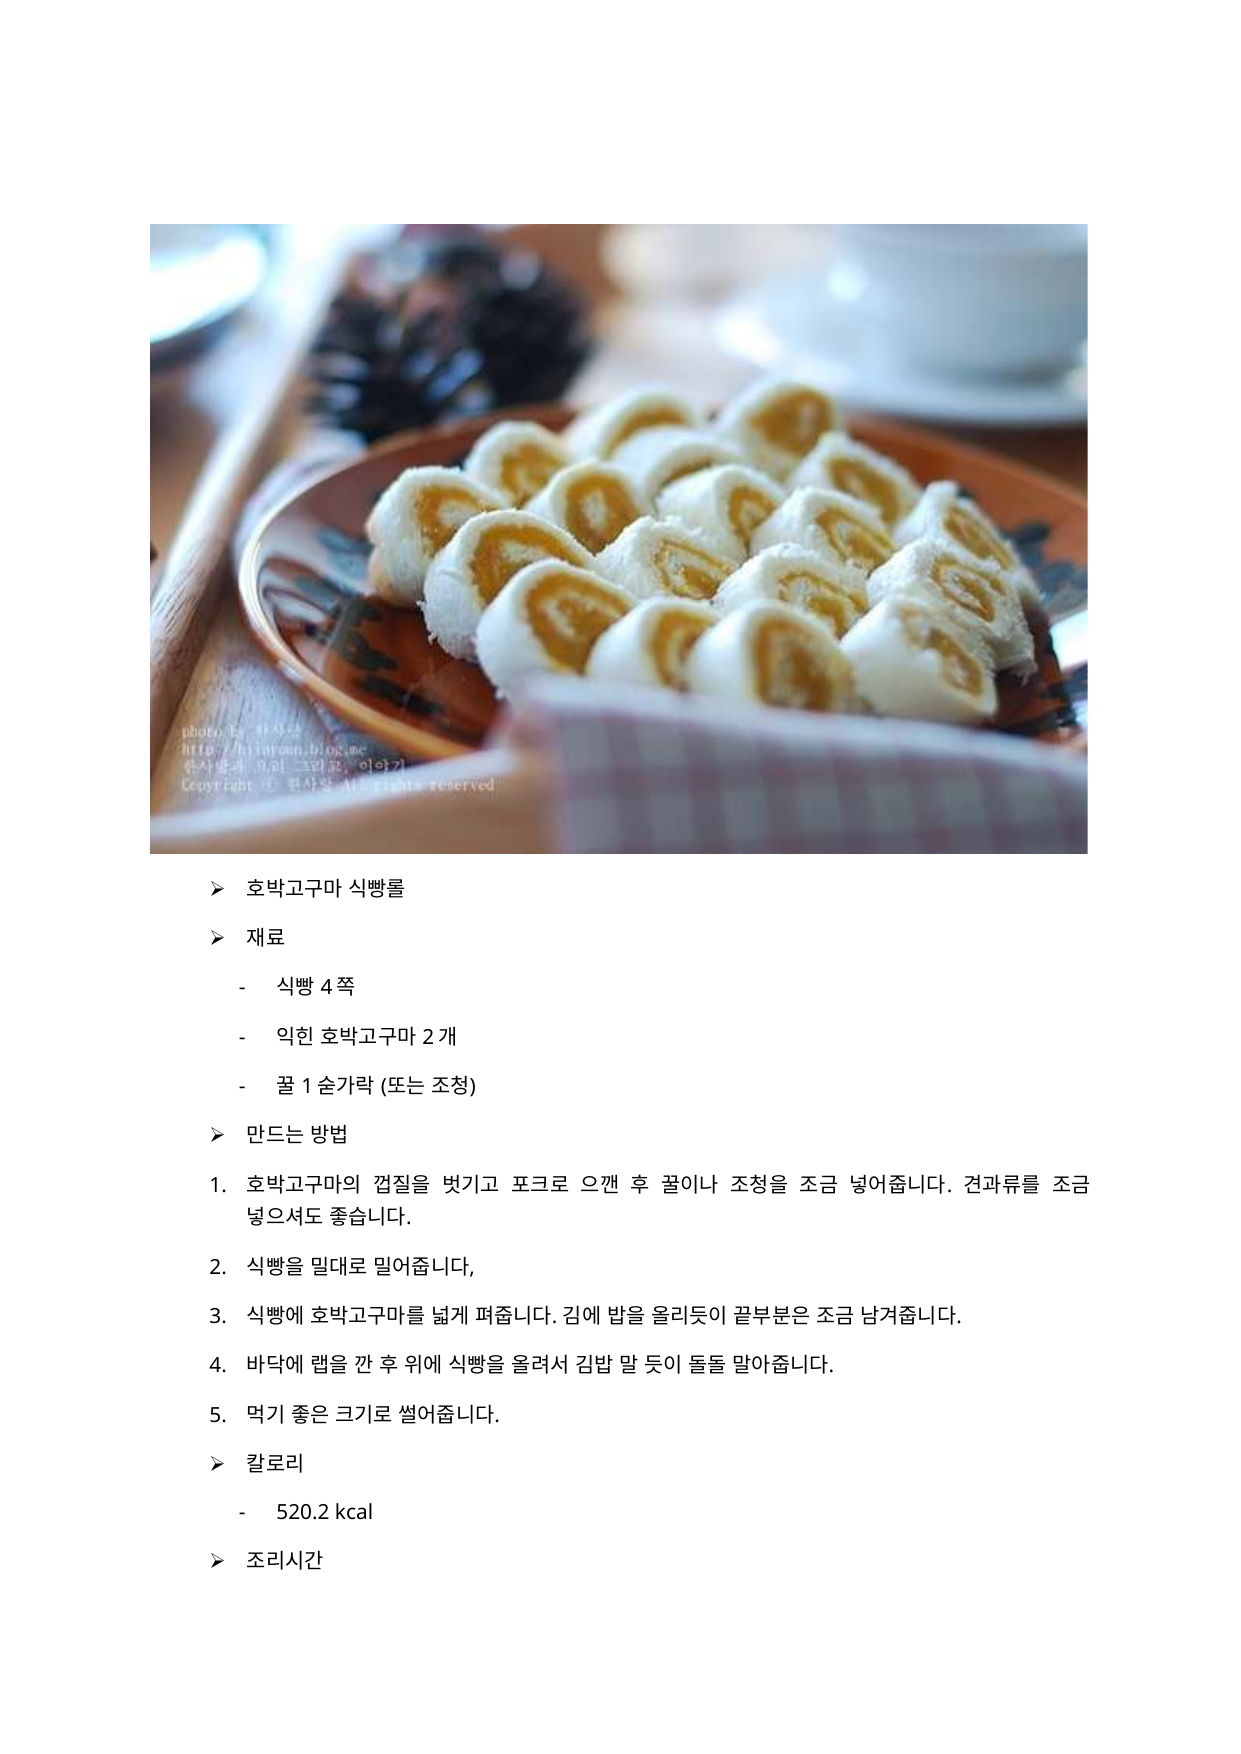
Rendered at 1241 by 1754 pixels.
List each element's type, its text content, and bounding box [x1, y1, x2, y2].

list 호박고구마 식빵롤 [209, 872, 1090, 902]
list 재료 [209, 921, 1090, 951]
list 칼로리 [209, 1447, 1090, 1478]
list 먹기 좋은 크기로 썰어줍니다. [209, 1398, 1090, 1428]
picture [150, 224, 1088, 854]
list 익힌 호박고구마 2개 [239, 1020, 1090, 1050]
list 꿀 1숟가락 (또는 조청) [239, 1069, 1090, 1099]
list 조리시간 [209, 1544, 1090, 1574]
list 식빵 4쪽 [239, 971, 1090, 1001]
list 식빵을 밀대로 밀어줍니다, [209, 1250, 1090, 1280]
list 만드는 방법 [209, 1119, 1090, 1149]
list 호박고구마의 껍질을 벗기고 포크로 으깬 후 꿀이나 조청을 조금 넣어줍니다. 견과류를 조금 넣으셔도 좋습니다. [209, 1168, 1090, 1231]
list 식빵에 호박고구마를 넓게 펴줍니다. 김에 밥을 올리듯이 끝부분은 조금 남겨줍니다. [209, 1299, 1090, 1330]
list 520.2 kcal [239, 1497, 1090, 1525]
list 바닥에 랩을 깐 후 위에 식빵을 올려서 김밥 말 듯이 돌돌 말아줍니다. [209, 1349, 1090, 1379]
